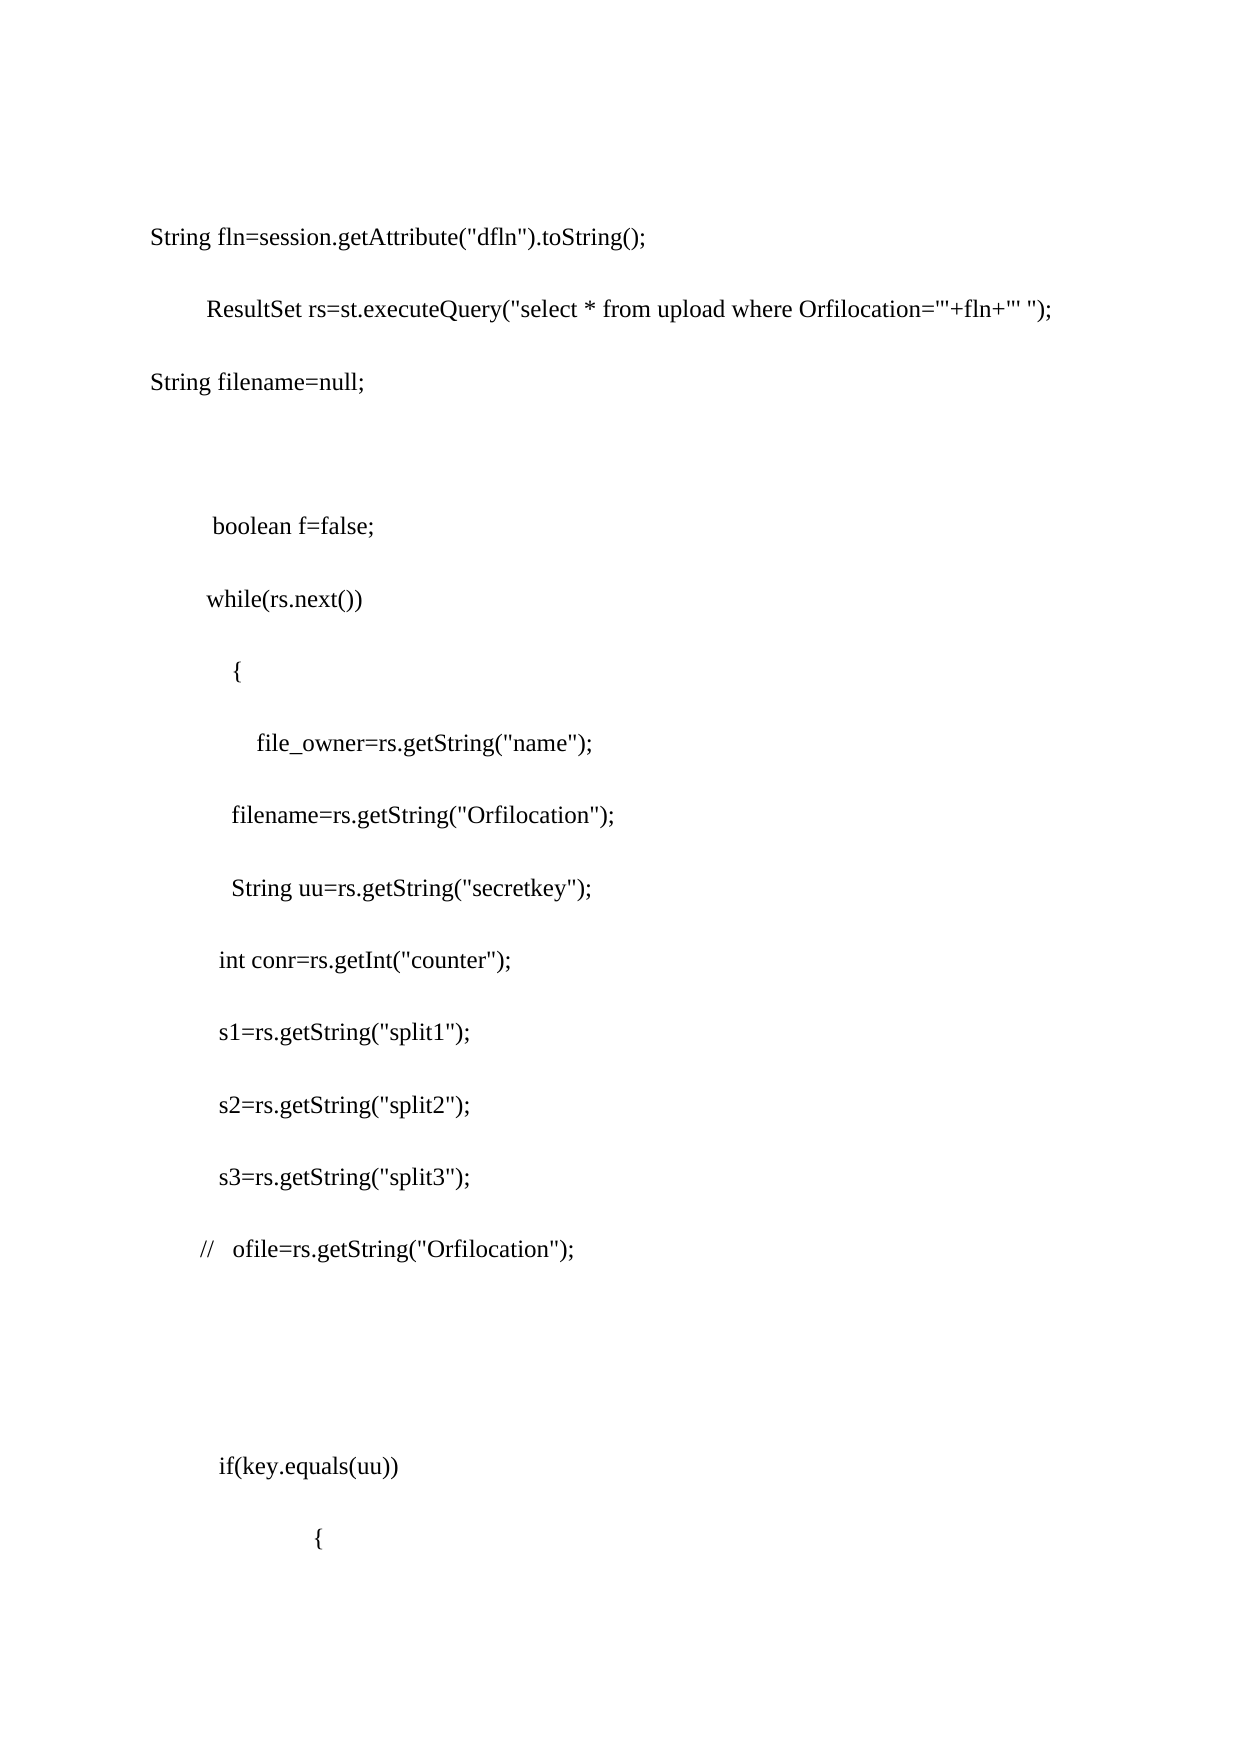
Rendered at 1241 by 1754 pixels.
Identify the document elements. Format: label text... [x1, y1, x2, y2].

text s1=rs.getString("split1"); [150, 1017, 1106, 1046]
text String uu=rs.getString("secretkey"); [150, 873, 1106, 902]
text file_owner=rs.getString("name"); [150, 728, 1106, 757]
text while(rs.next()) [150, 584, 1106, 612]
text // ofile=rs.getString("Orfilocation"); [150, 1234, 1106, 1263]
text s2=rs.getString("split2"); [150, 1090, 1106, 1118]
text String fln=session.getAttribute("dfln").toString(); [150, 222, 1106, 251]
text s3=rs.getString("split3"); [150, 1162, 1106, 1191]
text { [150, 1523, 1106, 1552]
text ResultSet rs=st.executeQuery("select * from upload where Orfilocation='"+fln+"' "); [150, 294, 1106, 323]
text { [150, 656, 1106, 685]
text String filename=null; [150, 367, 1106, 396]
text if(key.equals(uu)) [150, 1451, 1106, 1480]
text filename=rs.getString("Orfilocation"); [150, 801, 1106, 829]
text int conr=rs.getInt("counter"); [150, 945, 1106, 974]
text boolean f=false; [150, 511, 1106, 540]
